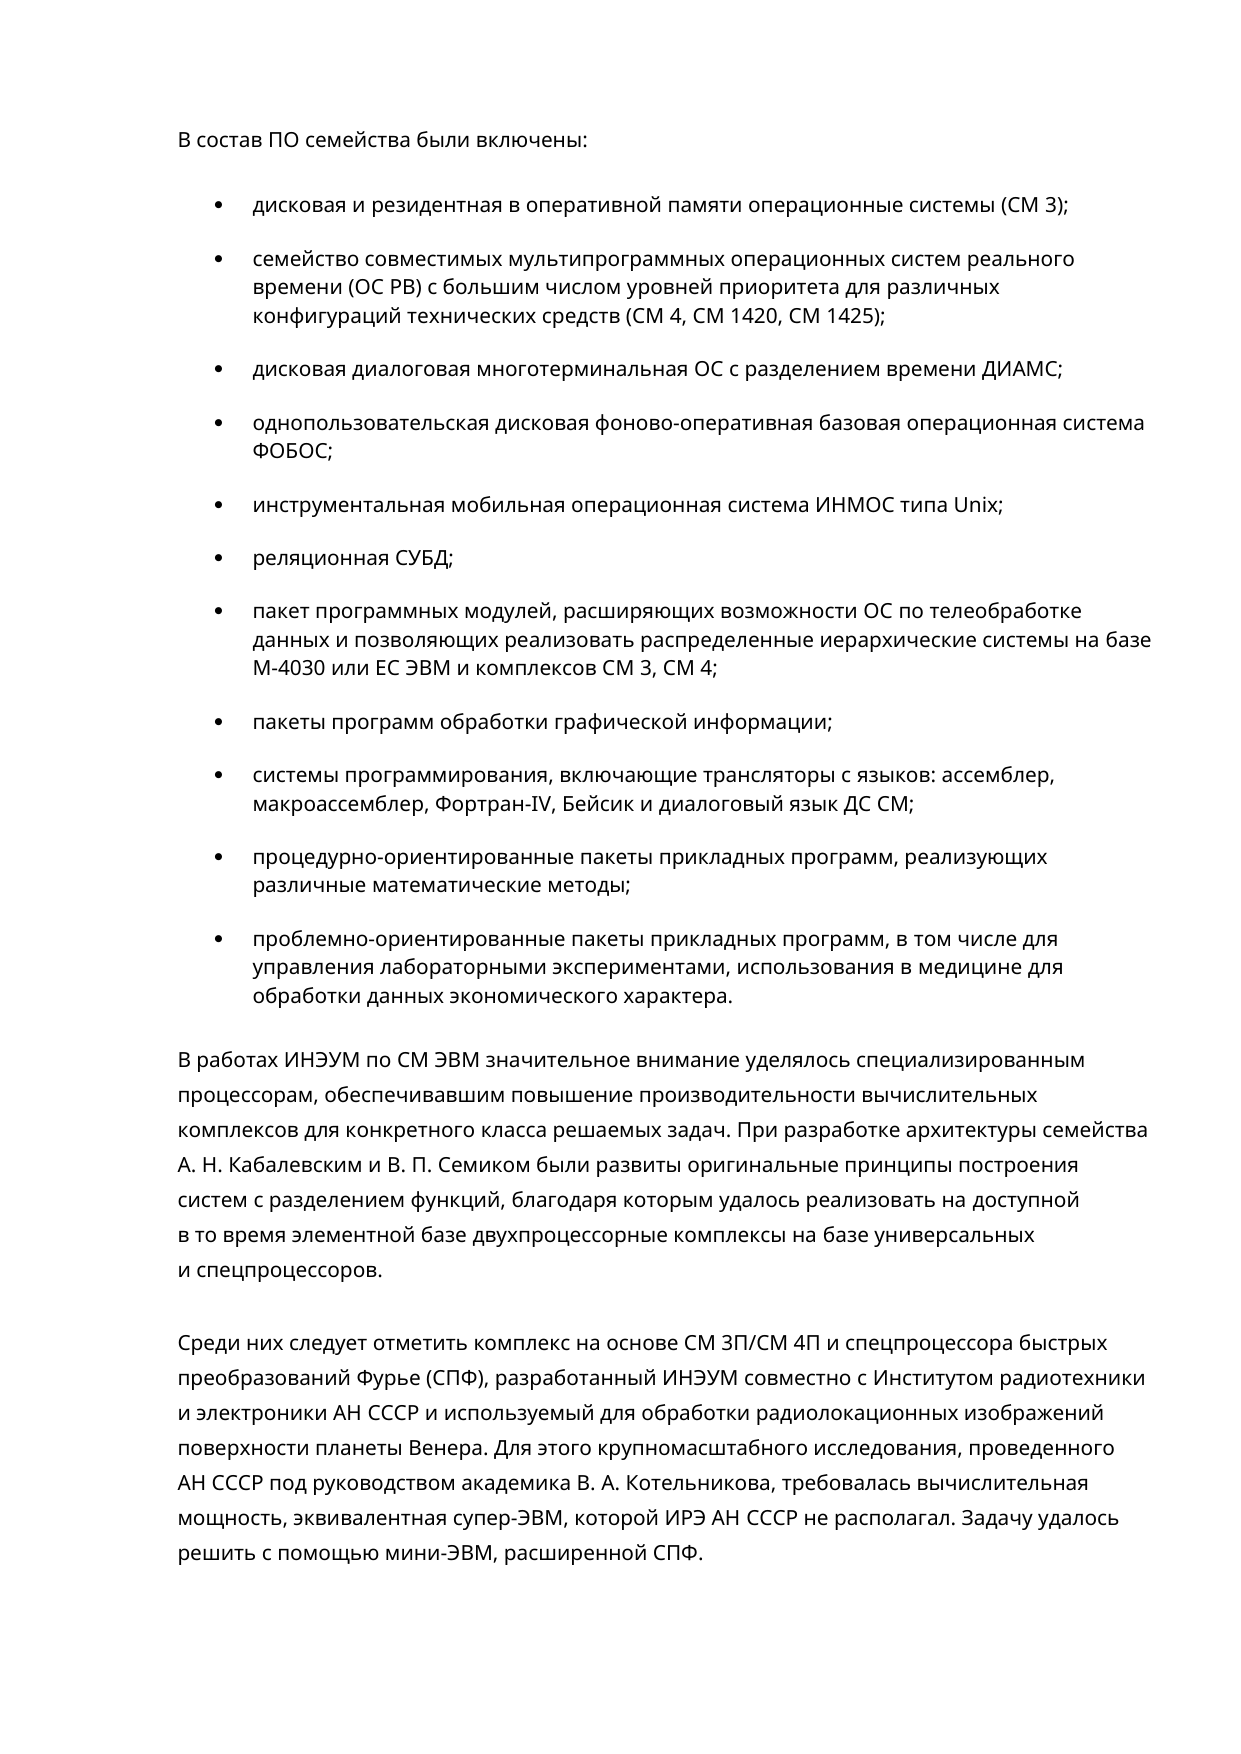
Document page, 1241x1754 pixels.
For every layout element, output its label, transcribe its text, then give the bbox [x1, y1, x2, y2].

list инструментальная мобильная операционная система ИНМОС типа Unix; [215, 490, 1152, 518]
list системы программирования, включающие трансляторы с языков: ассемблер, макроассемблер, Фортран-IV, Бейсик и диалоговый язык ДС СМ; [215, 760, 1152, 817]
list реляционная СУБД; [215, 543, 1152, 572]
text В состав ПО семейства были включены: [177, 118, 1152, 153]
list пакет программных модулей, расширяющих возможности ОС по телеобработке данных и позволяющих реализовать распределенные иерархические системы на базе М-4030 или ЕС ЭВМ и комплексов СМ 3, СМ 4; [215, 597, 1152, 682]
list дисковая и резидентная в оперативной памяти операционные системы (СМ 3); [215, 191, 1152, 219]
list проблемно-ориентированные пакеты прикладных программ, в том числе для управления лабораторными экспериментами, использования в медицине для обработки данных экономического характера. [215, 924, 1152, 1009]
list пакеты программ обработки графической информации; [215, 707, 1152, 735]
list процедурно-ориентированные пакеты прикладных программ, реализующих различные математические методы; [215, 842, 1152, 899]
list семейство совместимых мультипрограммных операционных систем реального времени (ОС РВ) с большим числом уровней приоритета для различных конфигураций технических средств (СМ 4, СМ 1420, СМ 1425); [215, 244, 1152, 329]
text Среди них следует отметить комплекс на основе СМ 3П/СМ 4П и спецпроцессора быстрых преобразований Фурье (СПФ), разработанный ИНЭУМ совместно с Институтом радиотехники и электроники АН СССР и используемый для обработки радиолокационных изображений поверхности планеты Венера. Для этого крупномасштабного исследования, проведенного АН СССР под руководством академика В. А. Котельникова, требовалась вычислительная мощность, эквивалентная супер-ЭВМ, которой ИРЭ АН СССР не располагал. Задачу удалось решить с помощью мини-ЭВМ, расширенной СПФ. [177, 1321, 1152, 1566]
list однопользовательская дисковая фоново-оперативная базовая операционная система ФОБОС; [215, 408, 1152, 465]
text В работах ИНЭУМ по СМ ЭВМ значительное внимание уделялось специализированным процессорам, обеспечивавшим повышение производительности вычислительных комплексов для конкретного класса решаемых задач. При разработке архитектуры семейства А. Н. Кабалевским и В. П. Семиком были развиты оригинальные принципы построения систем с разделением функций, благодаря которым удалось реализовать на доступной в то время элементной базе двухпроцессорные комплексы на базе универсальных и спецпроцессоров. [177, 1038, 1152, 1283]
list дисковая диалоговая многотерминальная ОС с разделением времени ДИАМС; [215, 354, 1152, 383]
